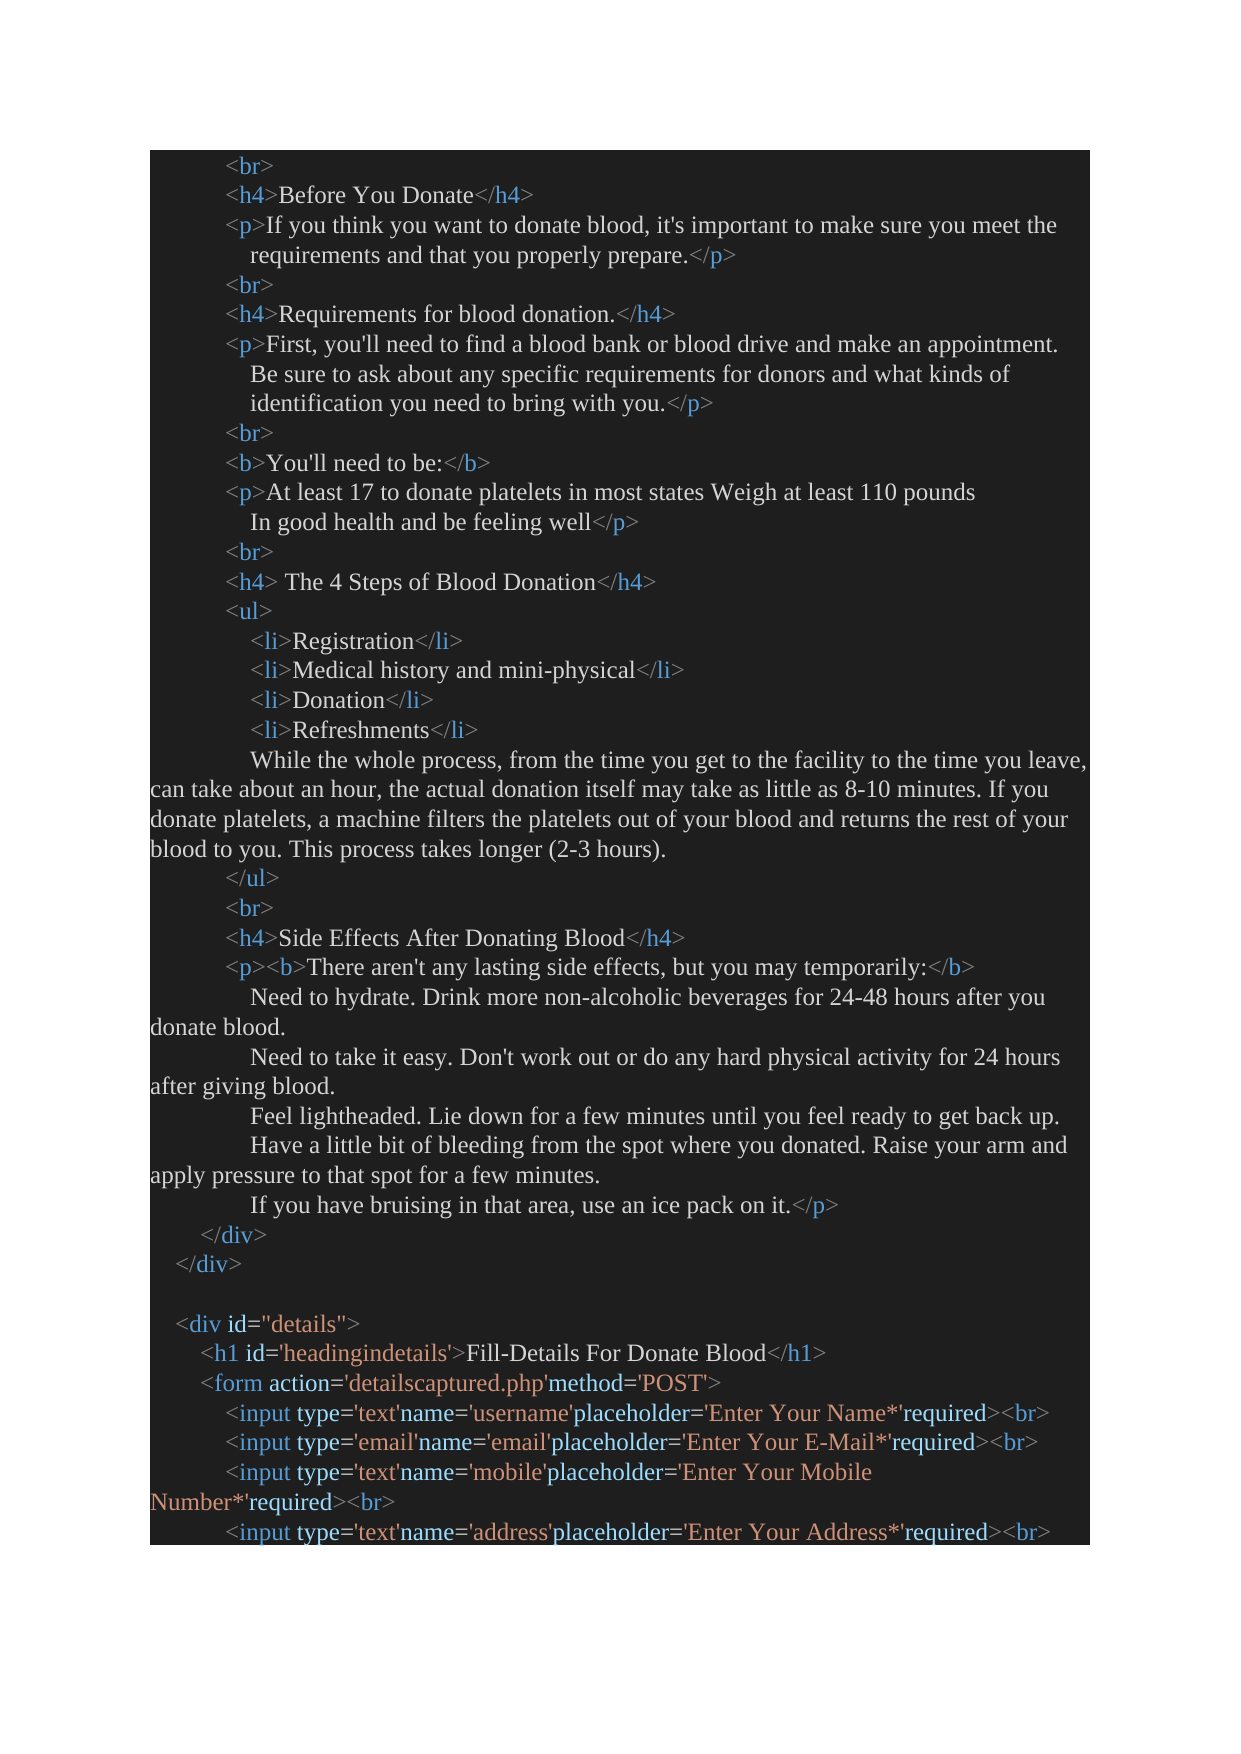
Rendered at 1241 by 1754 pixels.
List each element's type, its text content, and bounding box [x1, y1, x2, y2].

text <li>Refreshments</li> [150, 714, 1090, 744]
text <div id="details"> [150, 1308, 1090, 1337]
text Be sure to ask about any specific requirements for donors and what kinds of [150, 358, 1090, 387]
text Need to take it easy. Don't work out or do any hard physical activity for 24 hours after giving blood. [150, 1041, 1090, 1100]
text <form action='detailscaptured.php'method='POST'> [150, 1367, 1090, 1397]
text <p>First, you'll need to find a blood bank or blood drive and make an appointment. [150, 328, 1090, 358]
text <li>Registration</li> [150, 625, 1090, 655]
text <br> [150, 269, 1090, 298]
text <br> [150, 536, 1090, 566]
text Need to hydrate. Drink more non-alcoholic beverages for 24-48 hours after you donate blood. [150, 981, 1090, 1041]
text <input type='text'name='mobile'placeholder='Enter Your Mobile Number*'required><br> [150, 1456, 1090, 1516]
text <h4> The 4 Steps of Blood Donation</h4> [150, 566, 1090, 595]
text <input type='text'name='address'placeholder='Enter Your Address*'required><br> [150, 1516, 1090, 1545]
text If you have bruising in that area, use an ice pack on it.</p> [150, 1189, 1090, 1219]
text <p><b>There aren't any lasting side effects, but you may temporarily:</b> [150, 952, 1090, 981]
text <p>At least 17 to donate platelets in most states Weigh at least 110 pounds [150, 477, 1090, 506]
text In good health and be feeling well</p> [150, 506, 1090, 536]
text While the whole process, from the time you get to the facility to the time you leave, can take about an hour, the actual donation itself may take as little as 8-10 minutes. If you donate platelets, a machine filters the platelets out of your blood and returns the rest of your blood to you. This process takes longer (2-3 hours). [150, 744, 1090, 862]
text <h4>Before You Donate</h4> [150, 180, 1090, 209]
text <b>You'll need to be:</b> [150, 447, 1090, 477]
text requirements and that you properly prepare.</p> [150, 239, 1090, 269]
text <p>If you think you want to donate blood, it's important to make sure you meet the [150, 209, 1090, 239]
text </div> [150, 1248, 1090, 1278]
text <h4>Side Effects After Donating Blood</h4> [150, 922, 1090, 952]
text <input type='email'name='email'placeholder='Enter Your E-Mail*'required><br> [150, 1427, 1090, 1456]
text Feel lightheaded. Lie down for a few minutes until you feel ready to get back up. [150, 1100, 1090, 1130]
text <input type='text'name='username'placeholder='Enter Your Name*'required><br> [150, 1397, 1090, 1427]
text Have a little bit of bleeding from the spot where you donated. Raise your arm and apply pressure to that spot for a few minutes. [150, 1130, 1090, 1189]
text <li>Donation</li> [150, 684, 1090, 714]
text <ul> [150, 595, 1090, 625]
text <br> [150, 417, 1090, 447]
text <br> [150, 892, 1090, 922]
text <h1 id='headingindetails'>Fill-Details For Donate Blood</h1> [150, 1337, 1090, 1367]
text <h4>Requirements for blood donation.</h4> [150, 298, 1090, 328]
text <br> [150, 150, 1090, 180]
text </div> [150, 1219, 1090, 1248]
text identification you need to bring with you.</p> [150, 387, 1090, 417]
text <li>Medical history and mini-physical</li> [150, 655, 1090, 684]
text </ul> [150, 862, 1090, 892]
